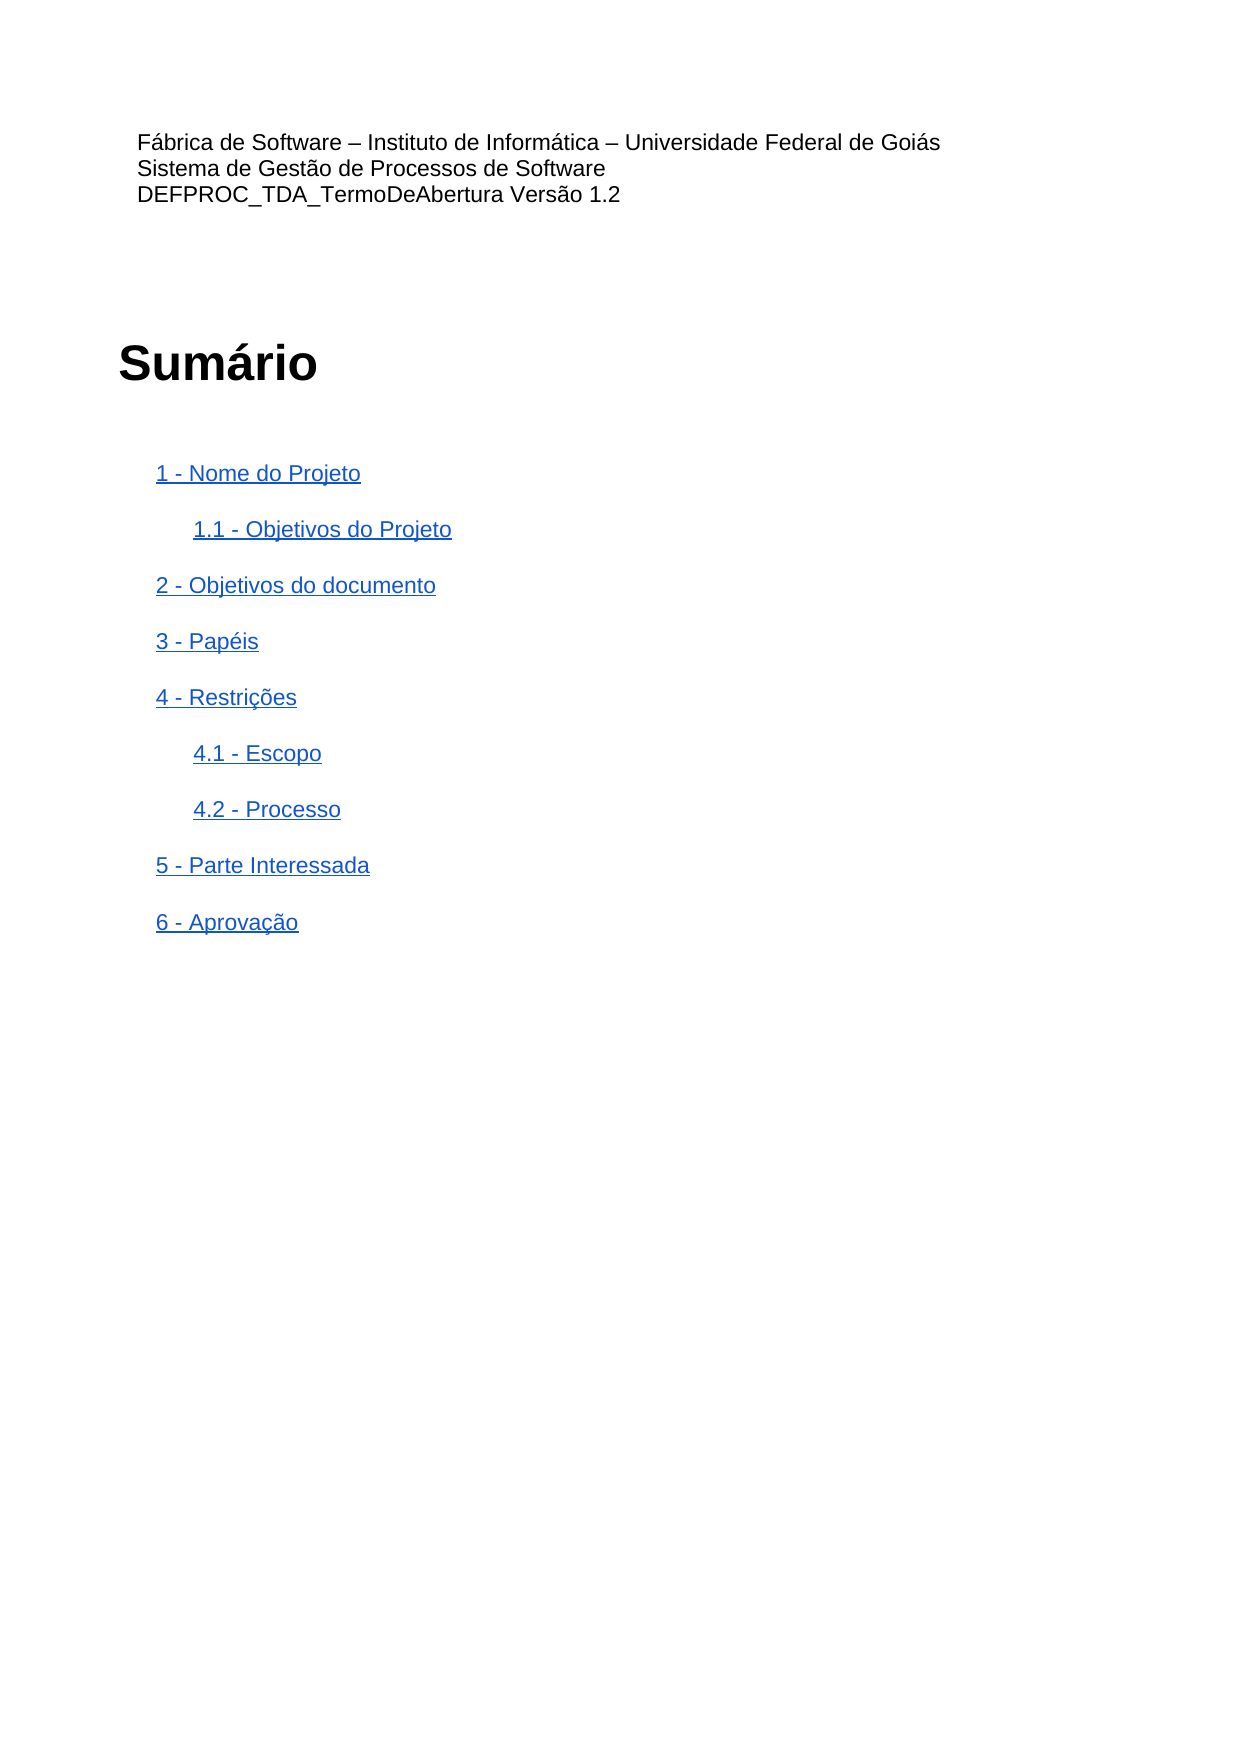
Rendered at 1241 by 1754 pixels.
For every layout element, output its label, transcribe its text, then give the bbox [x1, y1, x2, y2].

text 5 - Parte Interessada [156, 852, 1122, 879]
text 2 - Objetivos do documento [156, 572, 1122, 598]
text 4 - Restrições [156, 684, 1122, 710]
text 4.1 - Escopo [193, 740, 1122, 767]
text 1.1 - Objetivos do Projeto [193, 516, 1122, 542]
text 4.2 - Processo [193, 796, 1122, 823]
text 3 - Papéis [156, 628, 1122, 654]
text 1 - Nome do Projeto [156, 459, 1122, 486]
text 6 - Aprovação [156, 909, 1122, 935]
text Sumário [118, 334, 1122, 391]
